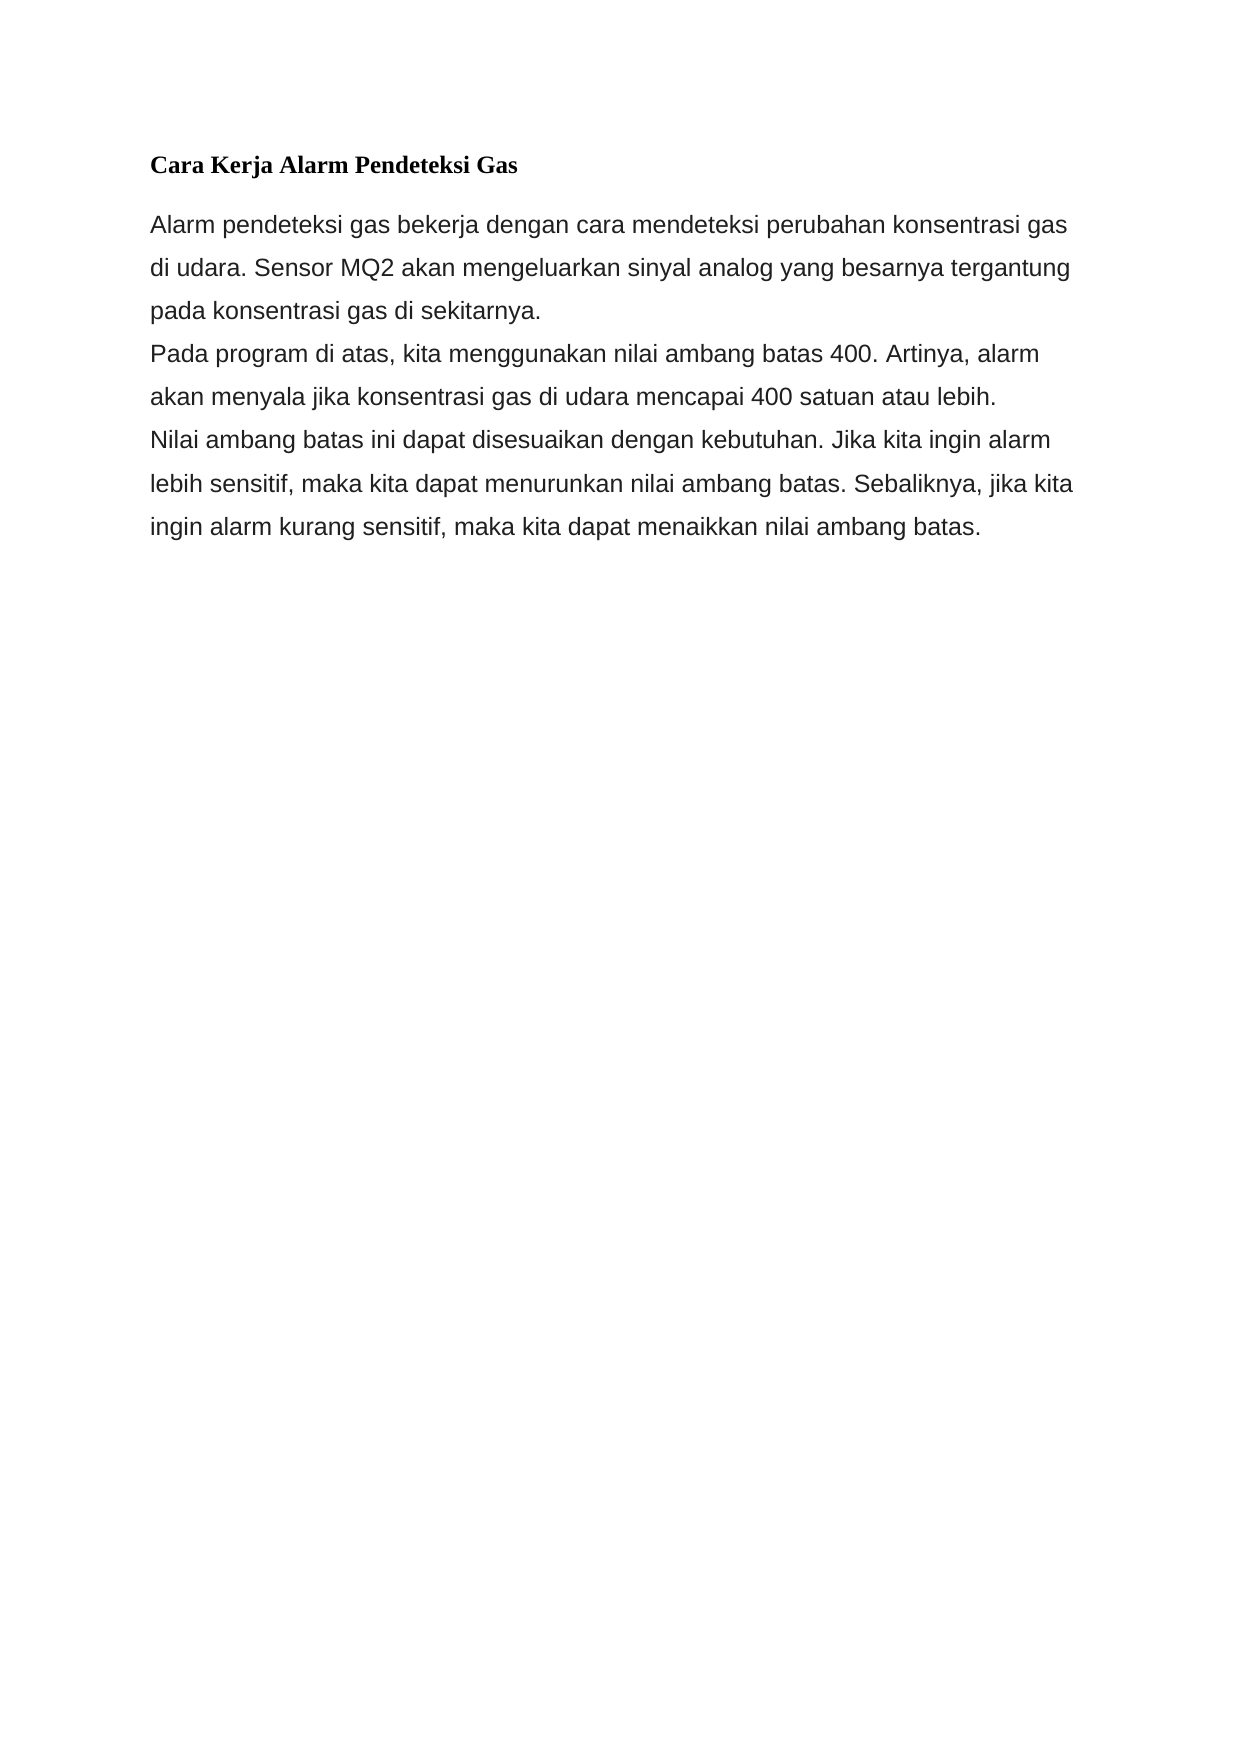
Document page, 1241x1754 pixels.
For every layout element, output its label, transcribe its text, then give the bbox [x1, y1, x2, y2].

text Alarm pendeteksi gas bekerja dengan cara mendeteksi perubahan konsentrasi gas di udara. Sensor MQ2 akan mengeluarkan sinyal analog yang besarnya tergantung pada konsentrasi gas di sekitarnya. [150, 210, 1090, 325]
text Pada program di atas, kita menggunakan nilai ambang batas 400. Artinya, alarm akan menyala jika konsentrasi gas di udara mencapai 400 satuan atau lebih. [150, 339, 1090, 411]
text Nilai ambang batas ini dapat disesuaikan dengan kebutuhan. Jika kita ingin alarm lebih sensitif, maka kita dapat menurunkan nilai ambang batas. Sebaliknya, jika kita ingin alarm kurang sensitif, maka kita dapat menaikkan nilai ambang batas. [150, 425, 1090, 540]
subtitle Cara Kerja Alarm Pendeteksi Gas [150, 150, 1090, 179]
